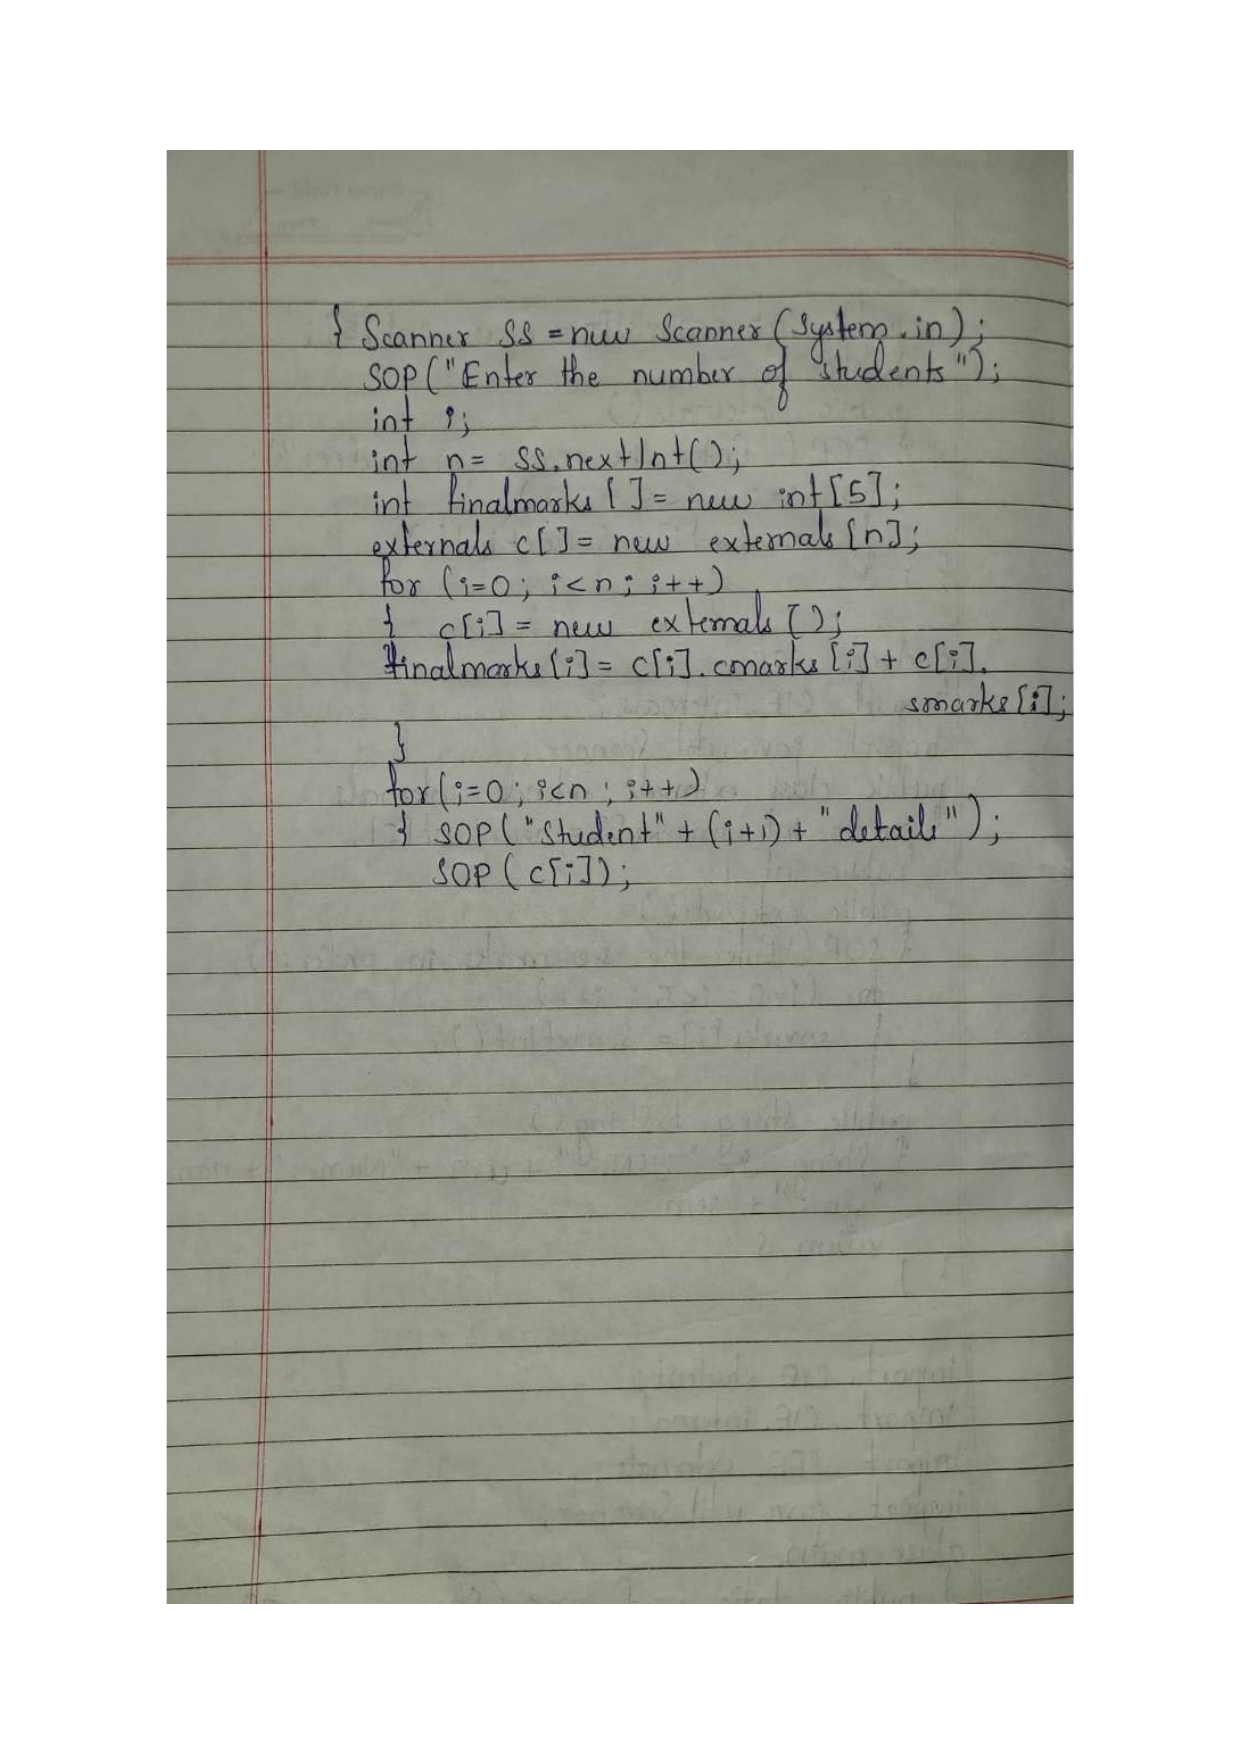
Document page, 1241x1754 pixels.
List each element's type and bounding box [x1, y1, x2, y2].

picture [166, 150, 1074, 1604]
